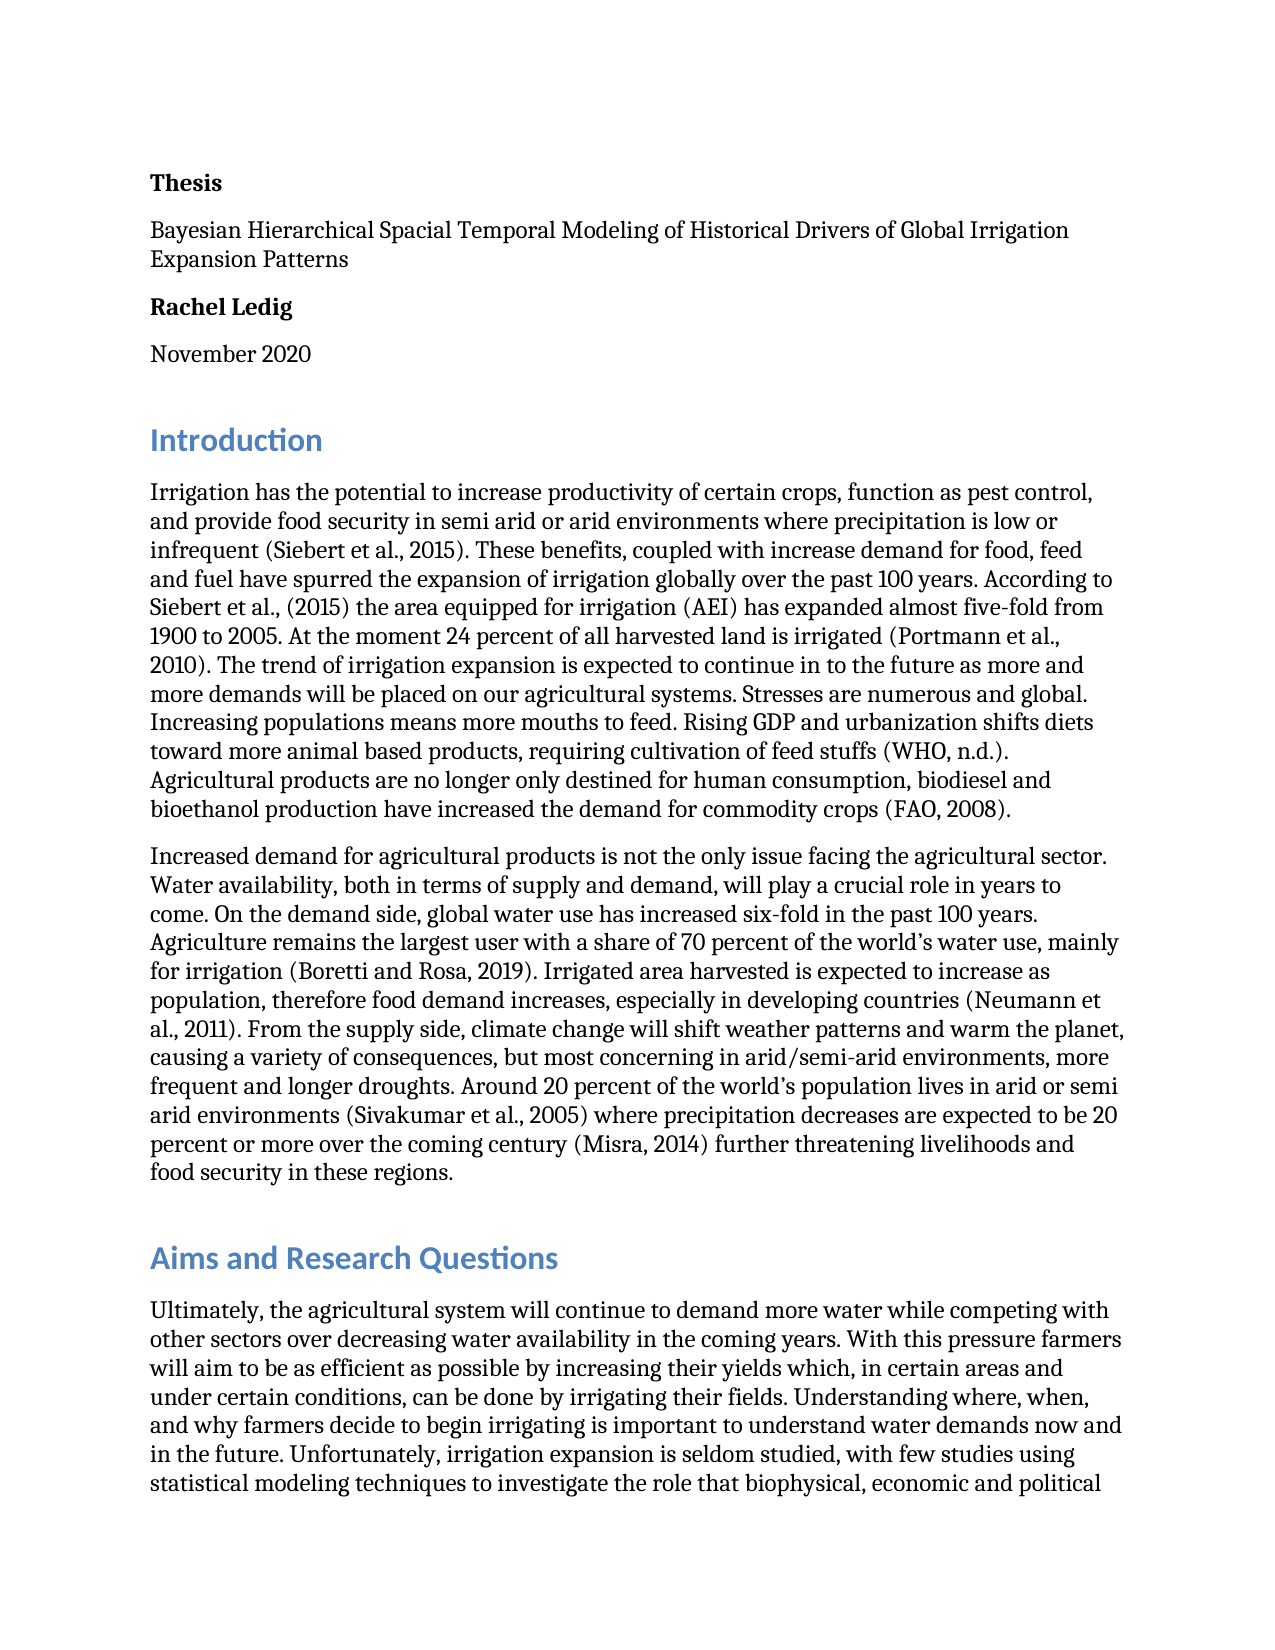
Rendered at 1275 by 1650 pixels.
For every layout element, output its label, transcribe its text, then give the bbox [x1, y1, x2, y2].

subtitle Aims and Research Questions [150, 1237, 1125, 1278]
text Thesis [150, 169, 1125, 197]
text Irrigation has the potential to increase productivity of certain crops, function as pest control, and provide food security in semi arid or arid environments where precipitation is low or infrequent (Siebert et al., 2015). These benefits, coupled with increase demand for food, feed and fuel have spurred the expansion of irrigation globally over the past 100 years. According to Siebert et al., (2015) the area equipped for irrigation (AEI) has expanded almost five-fold from 1900 to 2005. At the moment 24 percent of all harvested land is irrigated (Portmann et al., 2010). The trend of irrigation expansion is expected to continue in to the future as more and more demands will be placed on our agricultural systems. Stresses are numerous and global. Increasing populations means more mouths to feed. Rising GDP and urbanization shifts diets toward more animal based products, requiring cultivation of feed stuffs (WHO, n.d.). Agricultural products are no longer only destined for human consumption, biodiesel and bioethanol production have increased the demand for commodity crops (FAO, 2008). [150, 478, 1125, 823]
text Rachel Ledig [150, 292, 1125, 321]
text Bayesian Hierarchical Spacial Temporal Modeling of Historical Drivers of Global Irrigation Expansion Patterns [150, 216, 1125, 274]
subtitle Introduction [150, 419, 1125, 459]
text November 2020 [150, 340, 1125, 369]
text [150, 1296, 1125, 1498]
text Increased demand for agricultural products is not the only issue facing the agricultural sector. Water availability, both in terms of supply and demand, will play a crucial role in years to come. On the demand side, global water use has increased six-fold in the past 100 years. Agriculture remains the largest user with a share of 70 percent of the world’s water use, mainly for irrigation (Boretti and Rosa, 2019). Irrigated area harvested is expected to increase as population, therefore food demand increases, especially in developing countries (Neumann et al., 2011). From the supply side, climate change will shift weather patterns and warm the planet, causing a variety of consequences, but most concerning in arid/semi-arid environments, more frequent and longer droughts. Around 20 percent of the world’s population lives in arid or semi arid environments (Sivakumar et al., 2005) where precipitation decreases are expected to be 20 percent or more over the coming century (Misra, 2014) further threatening livelihoods and food security in these regions. [150, 842, 1125, 1187]
